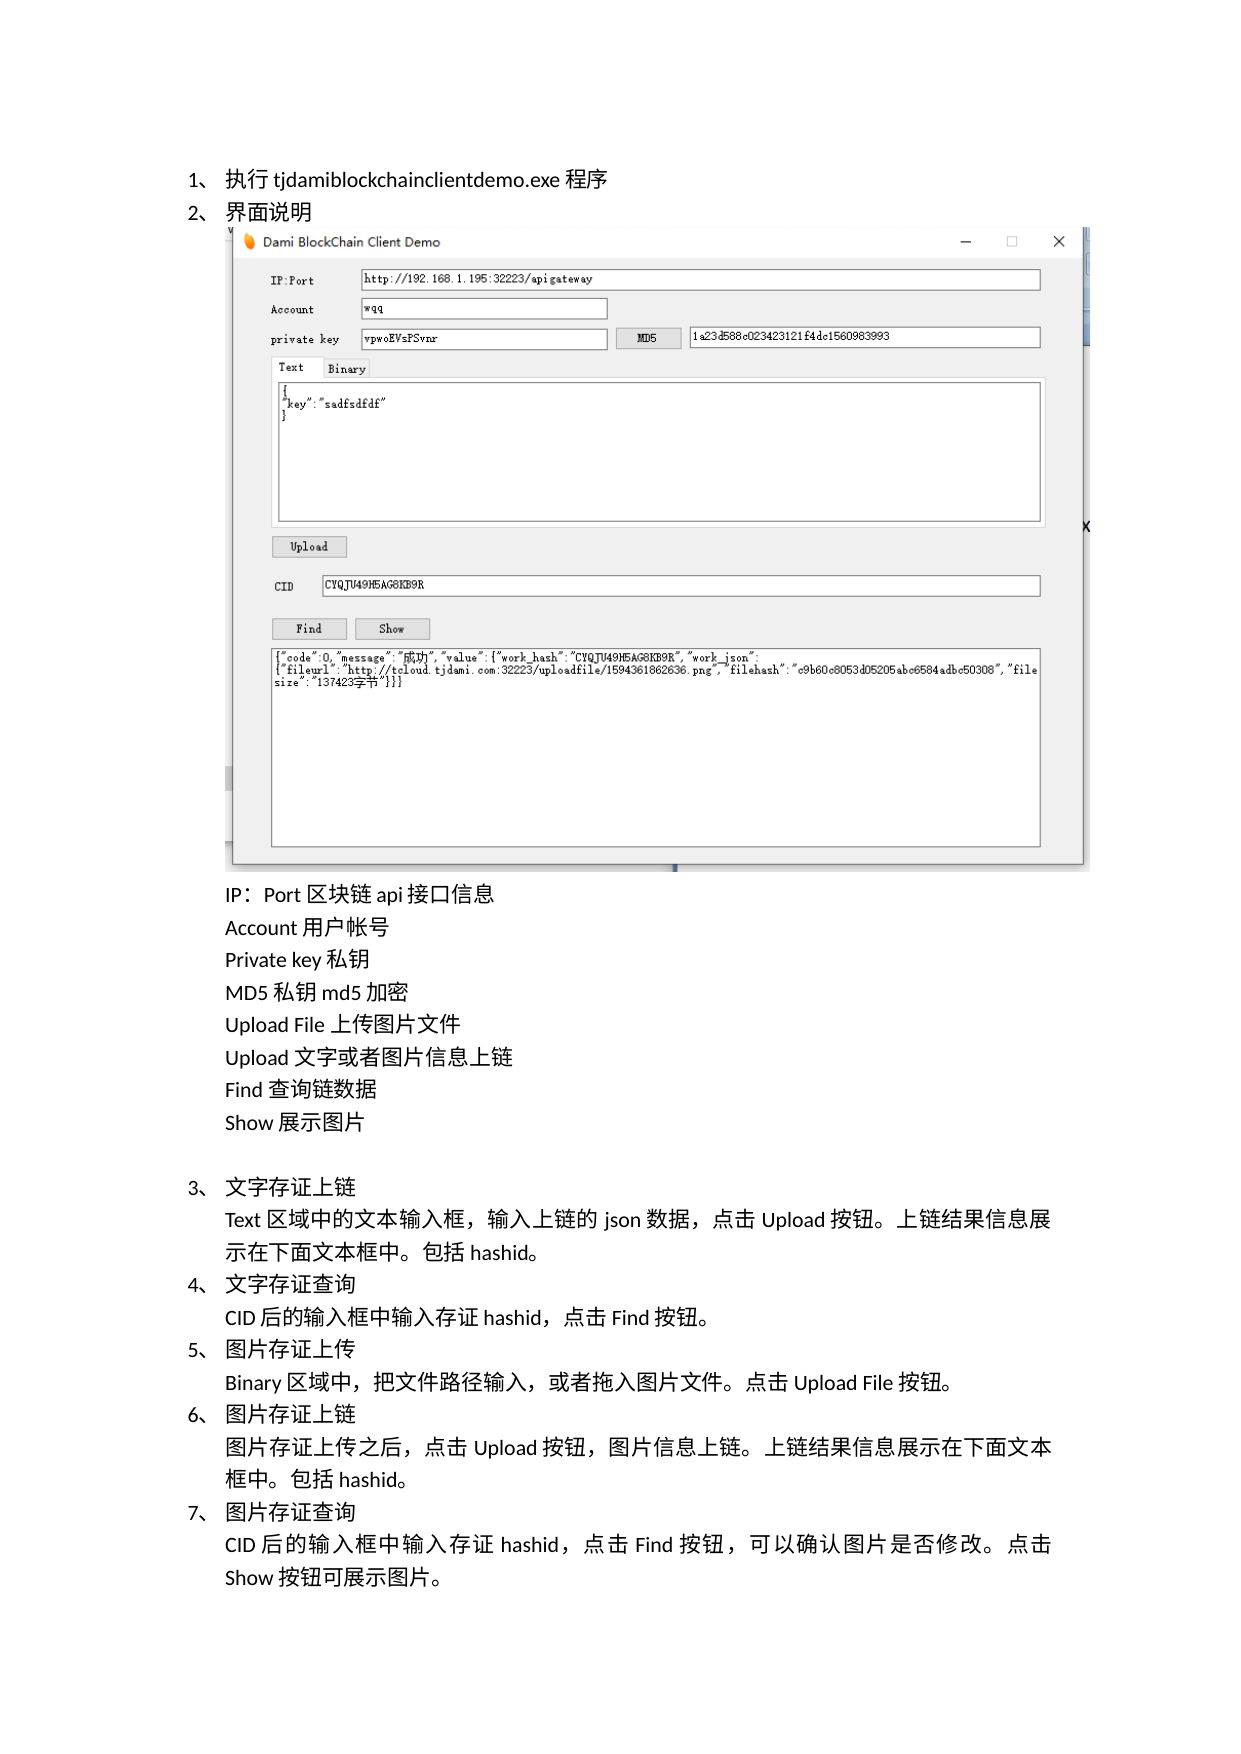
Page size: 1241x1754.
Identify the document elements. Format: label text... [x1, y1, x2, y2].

list IP：Port 区块链api接口信息 [225, 877, 1053, 909]
list Private key 私钥 [225, 942, 1053, 974]
list 文字存证上链 [187, 1169, 1053, 1202]
list 图片存证上链 [187, 1397, 1053, 1429]
list Account 用户帐号 [225, 909, 1053, 942]
list 界面说明 [187, 194, 1053, 227]
list 文字存证查询 [187, 1267, 1053, 1299]
list 图片存证上传之后，点击Upload按钮，图片信息上链。上链结果信息展示在下面文本框中。包括hashid。 [225, 1429, 1053, 1494]
list CID后的输入框中输入存证hashid，点击Find按钮。 [225, 1299, 1053, 1332]
list Upload File 上传图片文件 [225, 1007, 1053, 1039]
list 执行tjdamiblockchainclientdemo.exe程序 [187, 162, 1053, 194]
list CID后的输入框中输入存证hashid，点击Find按钮，可以确认图片是否修改。点击Show按钮可展示图片。 [225, 1527, 1053, 1592]
list Find 查询链数据 [225, 1072, 1053, 1104]
list Show 展示图片 [225, 1104, 1053, 1137]
list 图片存证查询 [187, 1494, 1053, 1527]
list Binary区域中，把文件路径输入，或者拖入图片文件。点击Upload File按钮。 [225, 1364, 1053, 1397]
picture [225, 227, 1091, 872]
list MD5 私钥md5加密 [225, 974, 1053, 1007]
list 图片存证上传 [187, 1332, 1053, 1364]
list Upload 文字或者图片信息上链 [225, 1039, 1053, 1072]
list Text区域中的文本输入框，输入上链的json数据，点击Upload按钮。上链结果信息展示在下面文本框中。包括hashid。 [225, 1202, 1053, 1267]
